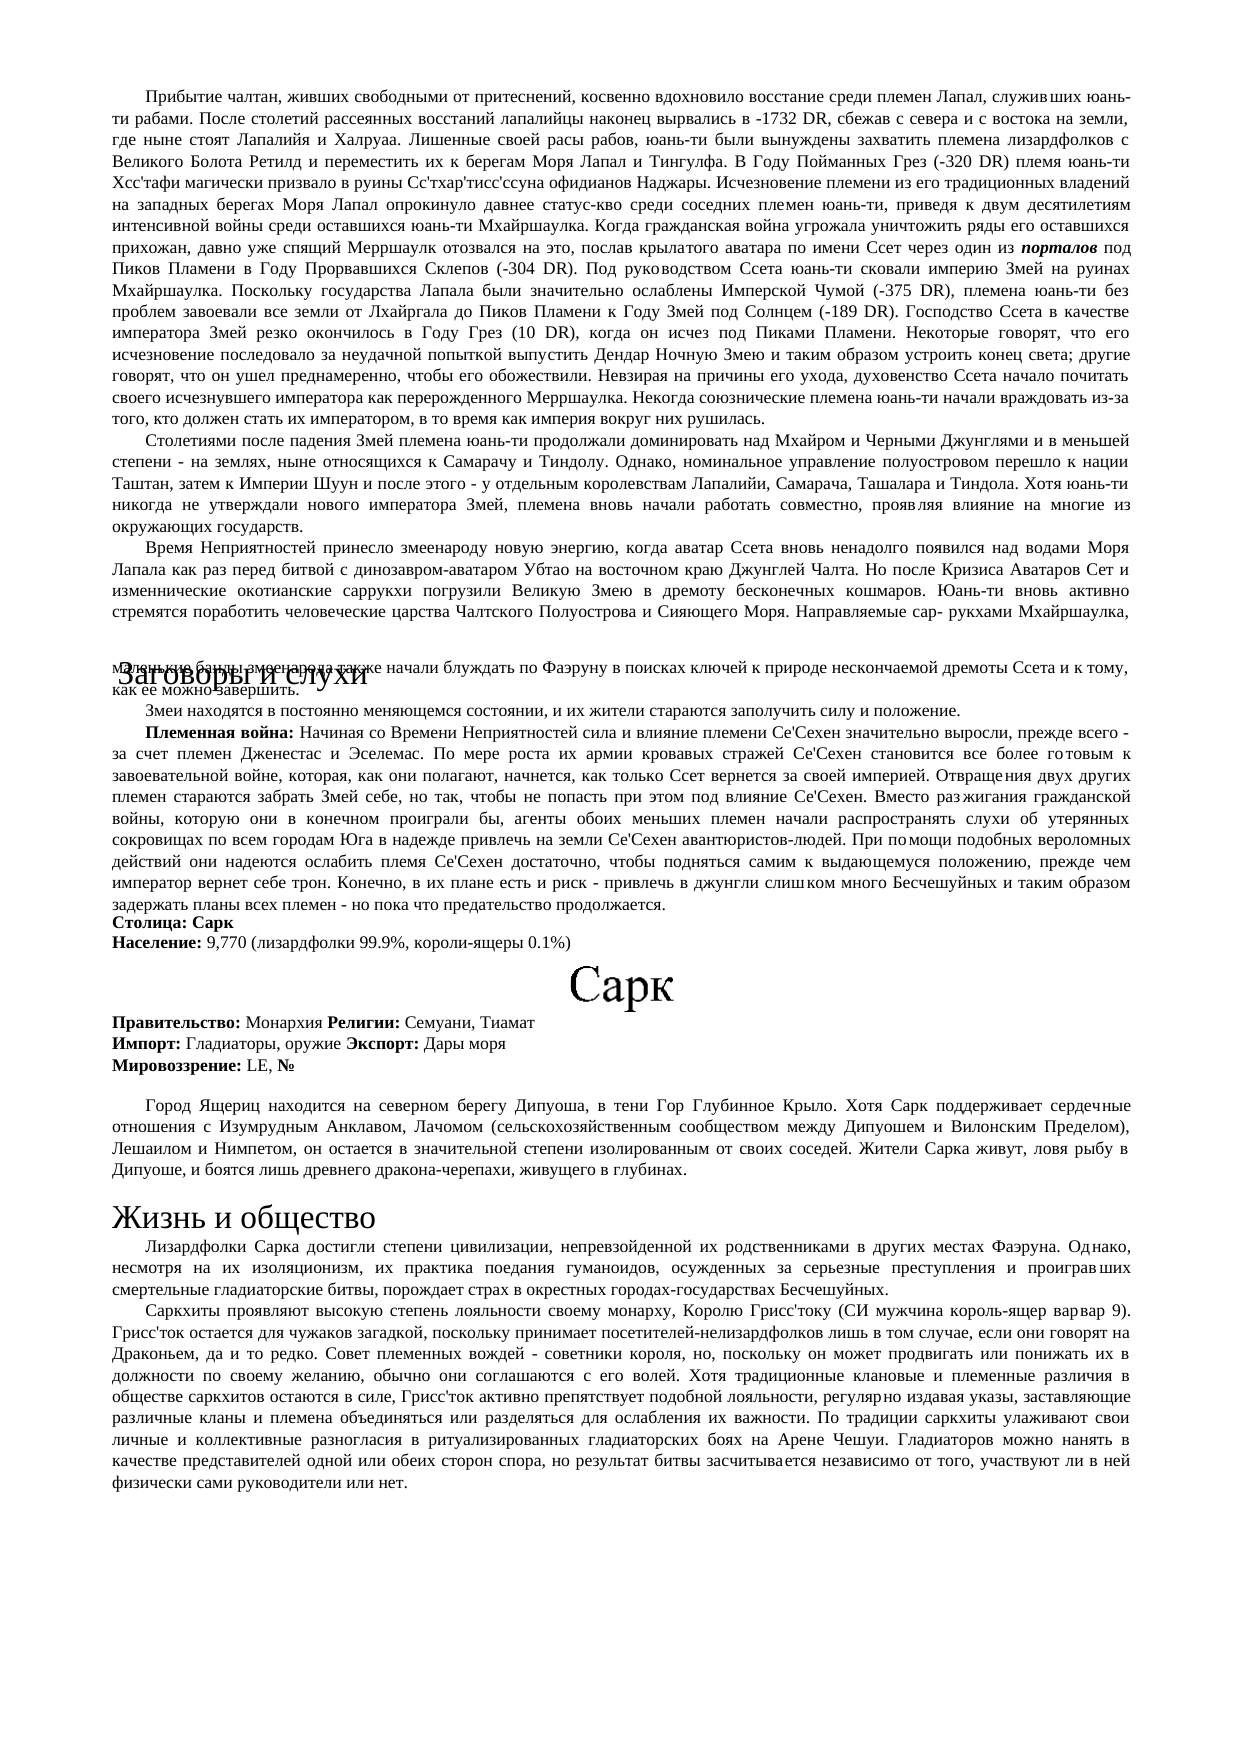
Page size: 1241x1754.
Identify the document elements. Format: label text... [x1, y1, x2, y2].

text Лизардфолки Сарка достигли степени цивилизации, непревзойденной их родственниками в других местах Фаэруна. Однако, несмотря на их изоляционизм, их практика поедания гуманоидов, осужденных за серьезные преступления и проигравших смертельные гладиаторские битвы, порождает страх в окрестных городах-государствах Бесчешуйных. [112, 1235, 1131, 1299]
picture [570, 966, 674, 1012]
text Племенная война: Начиная со Времени Неприятностей сила и влияние племени Се'Сехен значительно выросли, прежде всего - за счет племен Дженестас и Эселемас. По мере роста их армии кровавых стражей Се'Сехен становится все более готовым к завоевательной войне, которая, как они полагают, начнется, как только Ссет вернется за своей империей. Отвращения двух других племен стараются забрать Змей себе, но так, чтобы не попасть при этом под влияние Се'Сехен. Вместо разжигания гражданской войны, которую они в конечном проиграли бы, агенты обоих меньших племен начали распространять слухи об утерянных сокровищах по всем городам Юга в надежде привлечь на земли Се'Сехен авантюристов-людей. При помощи подобных вероломных действий они надеются ослабить племя Се'Сехен достаточно, чтобы подняться самим к выдающемуся положению, прежде чем император вернет себе трон. Конечно, в их плане есть и риск - привлечь в джунгли слишком много Бесчешуйных и таким образом задержать планы всех племен - но пока что предательство продолжается. [112, 721, 1131, 914]
text Змеи находятся в постоянно меняющемся состоянии, и их жители стараются заполучить силу и положение. [112, 700, 1131, 721]
text Правительство: Монархия Религии: Семуани, Тиамат Импорт: Гладиаторы, оружие Экспорт: Дары моря Мировоззрение: LE, № [112, 952, 608, 1076]
text Прибытие чалтан, живших свободными от притеснений, косвенно вдохновило восстание среди племен Лапал, служивших юань-ти рабами. После столетий рассеянных восстаний лапалийцы наконец вырвались в -1732 DR, сбежав с севера и с востока на земли, где ныне стоят Лапалийя и Халруаа. Лишенные своей расы рабов, юань-ти были вынуждены захватить племена лизардфолков с Великого Болота Ретилд и переместить их к берегам Моря Лапал и Тингулфа. В Году Пойманных Грез (-320 DR) племя юань-ти Хсс'тафи магически призвало в руины Сс'тхар'тисс'ссуна офидианов Наджары. Исчезновение племени из его традиционных владений на западных берегах Моря Лапал опрокинуло давнее статус-кво среди соседних племен юань-ти, приведя к двум десятилетиям интенсивной войны среди оставшихся юань-ти Мхайршаулка. Когда гражданская война угрожала уничтожить ряды его оставшихся прихожан, давно уже спящий Мерршаулк отозвался на это, послав крылатого аватара по имени Ссет через один из порталов под Пиков Пламени в Году Прорвавшихся Склепов (-304 DR). Под руководством Ссета юань-ти сковали империю Змей на руинах Мхайршаулка. Поскольку государства Лапала были значительно ослаблены Имперской Чумой (-375 DR), племена юань-ти без проблем завоевали все земли от Лхайргала до Пиков Пламени к Году Змей под Солнцем (-189 DR). Господство Ссета в качестве императора Змей резко окончилось в Году Грез (10 DR), когда он исчез под Пиками Пламени. Некоторые говорят, что его исчезновение последовало за неудачной попыткой выпустить Дендар Ночную Змею и таким образом устроить конец света; другие говорят, что он ушел преднамеренно, чтобы его обожествили. Невзирая на причины его ухода, духовенство Ссета начало почитать своего исчезнувшего императора как перерожденного Мерршаулка. Некогда союзнические племена юань-ти начали враждовать из-за того, кто должен стать их императором, в то время как империя вокруг них рушилась. [112, 86, 1131, 429]
text Столетиями после падения Змей племена юань-ти продолжали доминировать над Мхайром и Черными Джунглями и в меньшей степени - на землях, ныне относящихся к Самарачу и Тиндолу. Однако, номинальное управление полуостровом перешло к нации Таштан, затем к Империи Шуун и после этого - у отдельным королевствам Лапалийи, Самарача, Ташалара и Тиндола. Хотя юань-ти никогда не утверждали нового императора Змей, племена вновь начали работать совместно, проявляя влияние на многие из окружающих государств. [112, 429, 1131, 536]
text Население: 9,770 (лизардфолки 99.9%, короли-ящеры 0.1%) [112, 934, 1131, 952]
text Время Неприятностей принесло змеенароду новую энергию, когда аватар Ссета вновь ненадолго появился над водами Моря Лапала как раз перед битвой с динозавром-аватаром Убтао на восточном краю Джунглей Чалта. Но после Кризиса Аватаров Сет и изменнические окотианские саррукхи погрузили Великую Змею в дремоту бесконечных кошмаров. Юань-ти вновь активно стремятся поработить человеческие царства Чалтского Полуострова и Сияющего Моря. Направляемые сар- рукхами Мхайршаулка, маленькие банды змеенарода также начали блуждать по Фаэруну в поисках ключей к природе нескончаемой дремоты Ссета и к тому, как ее можно завершить. [112, 536, 1131, 700]
text Столица: Сарк [112, 914, 1131, 932]
text Жизнь и общество [112, 1202, 1131, 1235]
text Саркхиты проявляют высокую степень лояльности своему монарху, Королю Грисс'току (СИ мужчина король-ящер варвар 9). Грисс'ток остается для чужаков загадкой, поскольку принимает посетителей-нелизардфолков лишь в том случае, если они говорят на Драконьем, да и то редко. Совет племенных вождей - советники короля, но, поскольку он может продвигать или понижать их в должности по своему желанию, обычно они соглашаются с его волей. Хотя традиционные клановые и племенные различия в обществе саркхитов остаются в силе, Грисс'ток активно препятствует подобной лояльности, регулярно издавая указы, заставляющие различные кланы и племена объединяться или разделяться для ослабления их важности. По традиции саркхиты улаживают свои личные и коллективные разногласия в ритуализированных гладиаторских боях на Арене Чешуи. Гладиаторов можно нанять в качестве представителей одной или обеих сторон спора, но результат битвы засчитывается независимо от того, участвуют ли в ней физически сами руководители или нет. [112, 1299, 1131, 1493]
text Город Ящериц находится на северном берегу Дипуоша, в тени Гор Глубинное Крыло. Хотя Сарк поддерживает сердечные отношения с Изумрудным Анклавом, Лачомом (сельскохозяйственным сообществом между Дипуошем и Вилонским Пределом), Лешаилом и Нимпетом, он остается в значительной степени изолированным от своих соседей. Жители Сарка живут, ловя рыбу в Дипуоше, и боятся лишь древнего дракона-черепахи, живущего в глубинах. [112, 1094, 1131, 1180]
